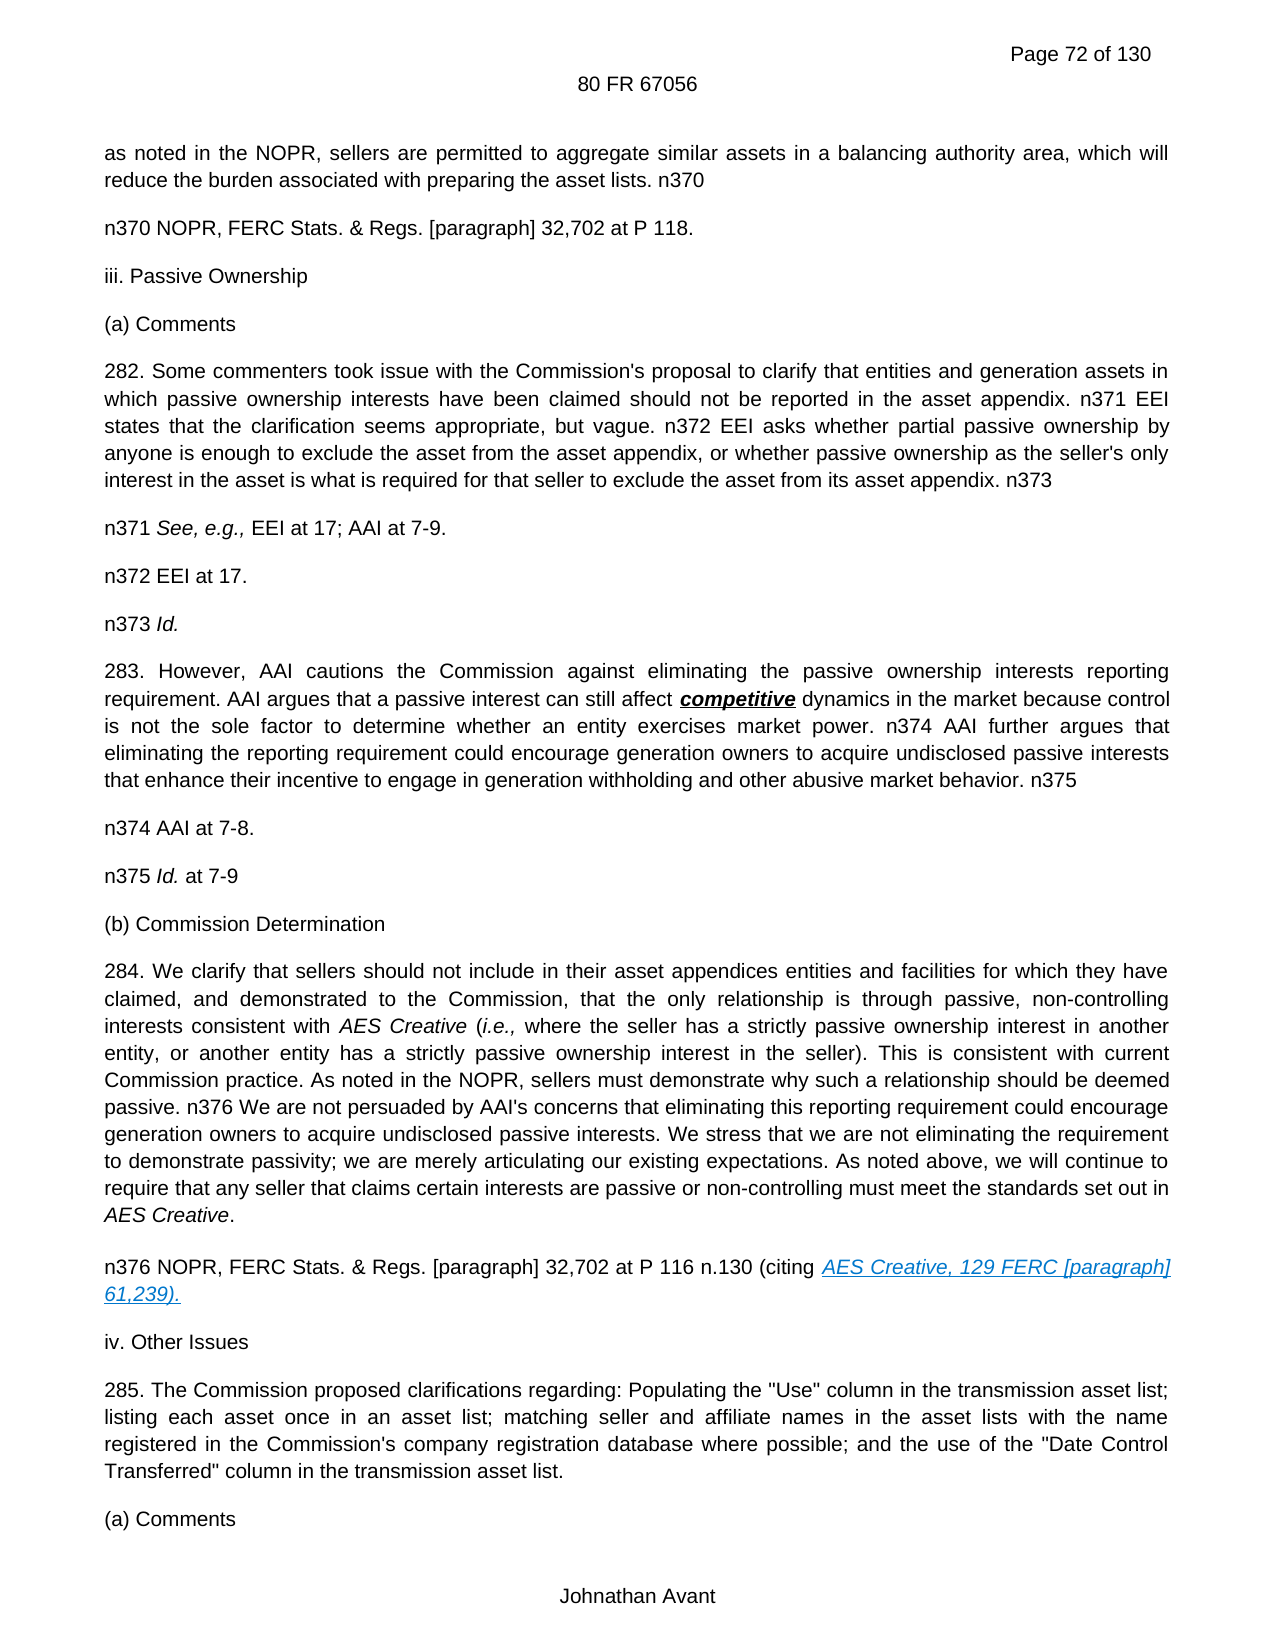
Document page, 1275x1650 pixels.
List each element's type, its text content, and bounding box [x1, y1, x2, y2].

text n375 Id. at 7-9 [104, 860, 1171, 887]
text (b) Commission Determination [104, 908, 1171, 935]
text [104, 137, 1171, 192]
text n372 EEI at 17. [104, 560, 1171, 587]
text n373 Id. [104, 608, 1171, 635]
text 282. Some commenters took issue with the Commission's proposal to clarify that entities and generation assets in which passive ownership interests have been claimed should not be reported in the asset appendix. n371 EEI states that the clarification seems appropriate, but vague. n372 EEI asks whether partial passive ownership by anyone is enough to exclude the asset from the asset appendix, or whether passive ownership as the seller's only interest in the asset is what is required for that seller to exclude the asset from its asset appendix. n373 [104, 356, 1171, 492]
text 285. The Commission proposed clarifications regarding: Populating the "Use" column in the transmission asset list; listing each asset once in an asset list; matching seller and affiliate names in the asset lists with the name registered in the Commission's company registration database where possible; and the use of the "Date Control Transferred" column in the transmission asset list. [104, 1375, 1171, 1483]
text n370 NOPR, FERC Stats. & Regs. [paragraph] 32,702 at P 118. [104, 212, 1171, 239]
text iv. Other Issues [104, 1327, 1171, 1354]
text 284. We clarify that sellers should not include in their asset appendices entities and facilities for which they have claimed, and demonstrated to the Commission, that the only relationship is through passive, non-controlling interests consistent with AES Creative (i.e., where the seller has a strictly passive ownership interest in another entity, or another entity has a strictly passive ownership interest in the seller). This is consistent with current Commission practice. As noted in the NOPR, sellers must demonstrate why such a relationship should be deemed passive. n376 We are not persuaded by AAI's concerns that eliminating this reporting requirement could encourage generation owners to acquire undisclosed passive interests. We stress that we are not eliminating the requirement to demonstrate passivity; we are merely articulating our existing expectations. As noted above, we will continue to require that any seller that claims certain interests are passive or non-controlling must meet the standards set out in AES Creative. [104, 956, 1171, 1227]
text n376 NOPR, FERC Stats. & Regs. [paragraph] 32,702 at P 116 n.130 (citing AES Creative, 129 FERC [paragraph] 61,239). [104, 1252, 1171, 1306]
text (a) Comments [104, 1504, 1171, 1531]
text iii. Passive Ownership [104, 260, 1171, 287]
text 283. However, AAI cautions the Commission against eliminating the passive ownership interests reporting requirement. AAI argues that a passive interest can still affect competitive dynamics in the market because control is not the sole factor to determine whether an entity exercises market power. n374 AAI further argues that eliminating the reporting requirement could encourage generation owners to acquire undisclosed passive interests that enhance their incentive to engage in generation withholding and other abusive market behavior. n375 [104, 656, 1171, 792]
text n371 See, e.g., EEI at 17; AAI at 7-9. [104, 512, 1171, 539]
text (a) Comments [104, 308, 1171, 335]
text n374 AAI at 7-8. [104, 812, 1171, 839]
